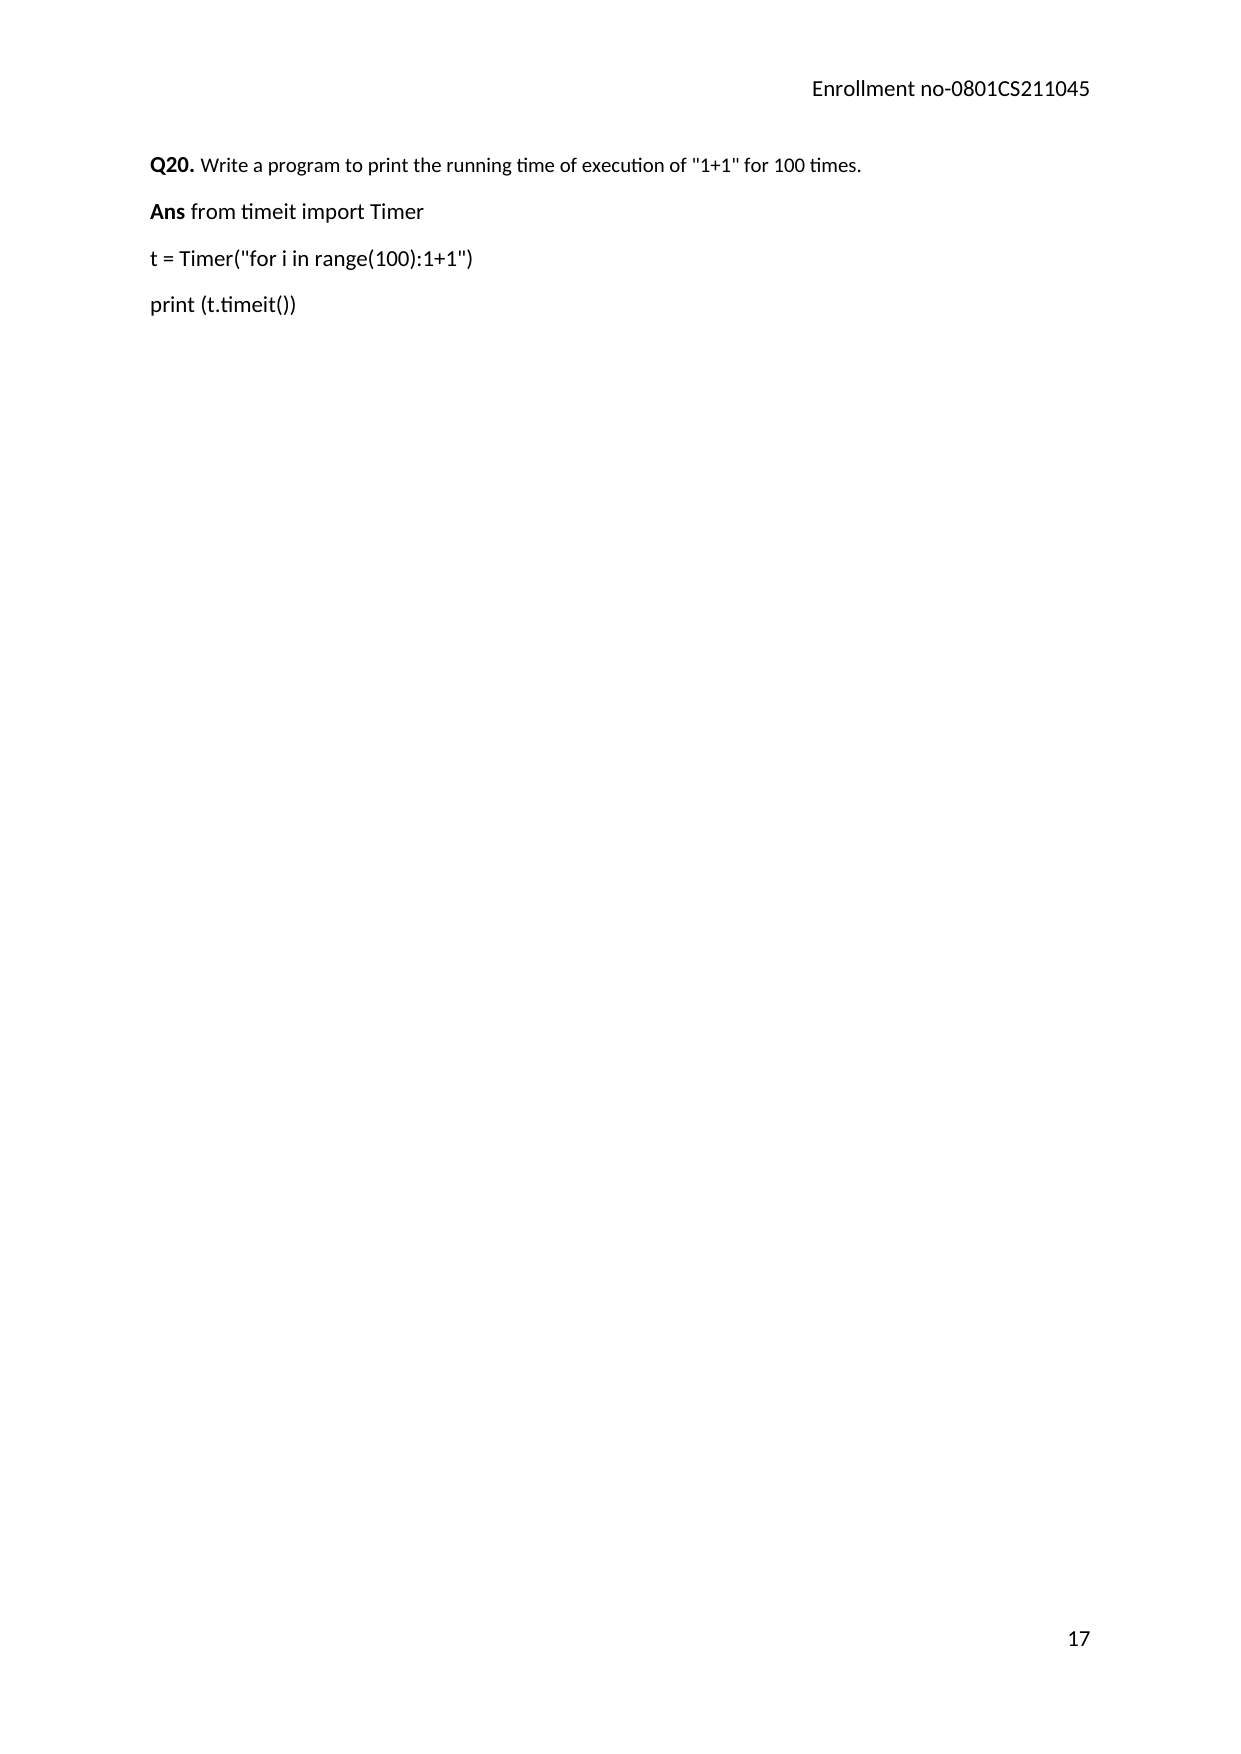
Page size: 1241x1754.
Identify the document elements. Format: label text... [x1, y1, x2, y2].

text Q20. Write a program to print the running time of execution of "1+1" for 100 times. [150, 150, 1090, 178]
text Ans from timeit import Timer [150, 197, 1090, 225]
text print (t.timeit()) [150, 291, 1090, 319]
text t = Timer("for i in range(100):1+1") [150, 244, 1090, 272]
